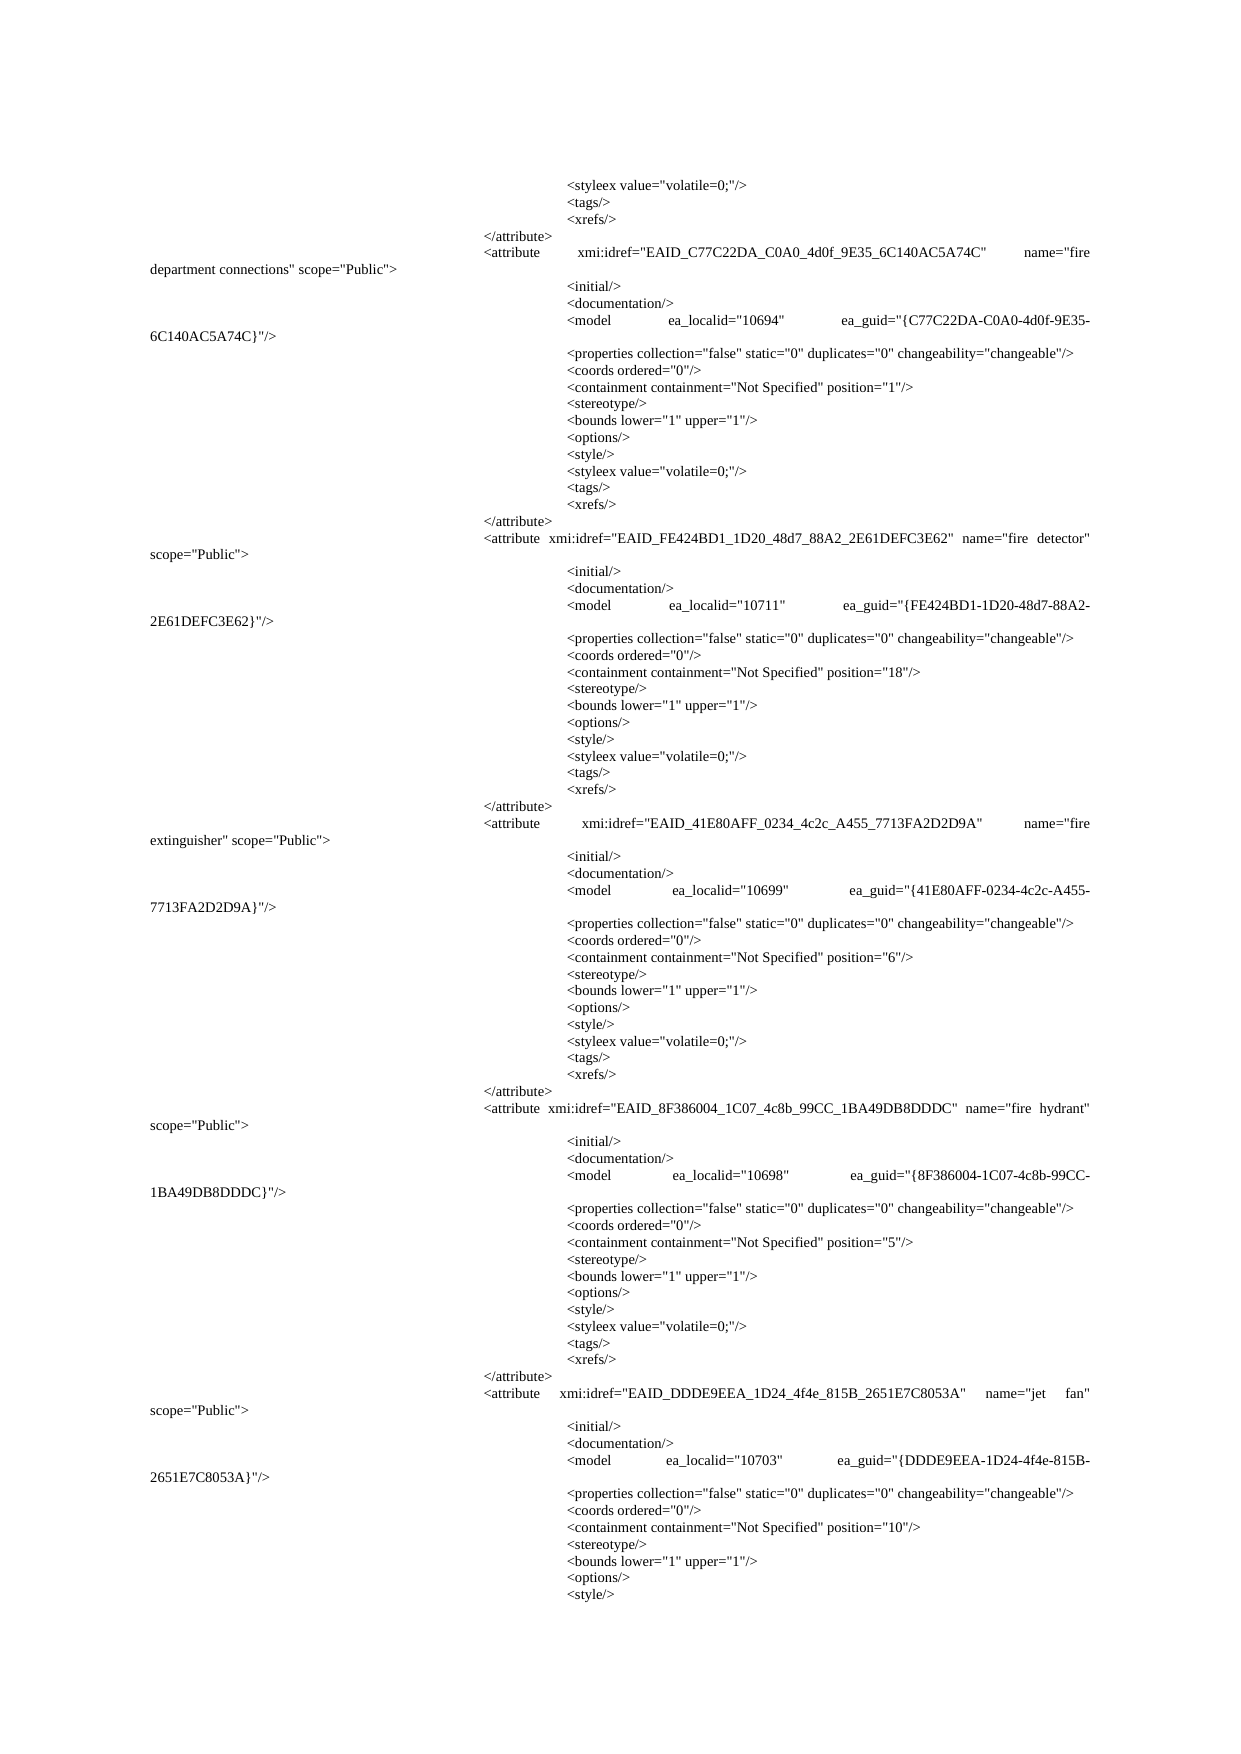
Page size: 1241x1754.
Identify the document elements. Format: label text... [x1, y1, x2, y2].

text <attribute xmi:idref="EAID_41E80AFF_0234_4c2c_A455_7713FA2D2D9A" name="fire extinguisher" scope="Public"> [150, 814, 1090, 848]
text <style/> [150, 1586, 1090, 1603]
text <containment containment="Not Specified" position="18"/> [150, 663, 1090, 680]
text <bounds lower="1" upper="1"/> [150, 1267, 1090, 1284]
text <containment containment="Not Specified" position="6"/> [150, 949, 1090, 965]
text <documentation/> [150, 1150, 1090, 1167]
text <documentation/> [150, 580, 1090, 596]
text </attribute> [150, 1083, 1090, 1099]
text <initial/> [150, 1418, 1090, 1435]
text <styleex value="volatile=0;"/> [150, 1032, 1090, 1049]
text <documentation/> [150, 865, 1090, 882]
text </attribute> [150, 798, 1090, 814]
text <model ea_localid="10711" ea_guid="{FE424BD1-1D20-48d7-88A2-2E61DEFC3E62}"/> [150, 596, 1090, 630]
text <tags/> [150, 764, 1090, 781]
text <attribute xmi:idref="EAID_DDDE9EEA_1D24_4f4e_815B_2651E7C8053A" name="jet fan" scope="Public"> [150, 1385, 1090, 1418]
text <styleex value="volatile=0;"/> [150, 1318, 1090, 1334]
text <properties collection="false" static="0" duplicates="0" changeability="changeable"/> [150, 630, 1090, 647]
text <stereotype/> [150, 1536, 1090, 1552]
text </attribute> [150, 227, 1090, 244]
text <attribute xmi:idref="EAID_C77C22DA_C0A0_4d0f_9E35_6C140AC5A74C" name="fire department connections" scope="Public"> [150, 244, 1090, 278]
text <styleex value="volatile=0;"/> [150, 462, 1090, 479]
text <options/> [150, 1284, 1090, 1301]
text <style/> [150, 1016, 1090, 1032]
text <style/> [150, 731, 1090, 747]
text </attribute> [150, 513, 1090, 529]
text <tags/> [150, 1334, 1090, 1351]
text <xrefs/> [150, 1066, 1090, 1083]
text <styleex value="volatile=0;"/> [150, 177, 1090, 194]
text <stereotype/> [150, 1251, 1090, 1267]
text <stereotype/> [150, 680, 1090, 697]
text <containment containment="Not Specified" position="1"/> [150, 378, 1090, 395]
text <initial/> [150, 1133, 1090, 1150]
text <properties collection="false" static="0" duplicates="0" changeability="changeable"/> [150, 345, 1090, 362]
text <coords ordered="0"/> [150, 362, 1090, 378]
text <initial/> [150, 848, 1090, 865]
text <containment containment="Not Specified" position="5"/> [150, 1234, 1090, 1251]
text <bounds lower="1" upper="1"/> [150, 412, 1090, 429]
text <stereotype/> [150, 395, 1090, 412]
text <properties collection="false" static="0" duplicates="0" changeability="changeable"/> [150, 915, 1090, 932]
text <xrefs/> [150, 496, 1090, 513]
text <coords ordered="0"/> [150, 932, 1090, 949]
text <bounds lower="1" upper="1"/> [150, 1552, 1090, 1569]
text <containment containment="Not Specified" position="10"/> [150, 1519, 1090, 1536]
text </attribute> [150, 1368, 1090, 1385]
text <options/> [150, 1569, 1090, 1586]
text <options/> [150, 429, 1090, 446]
text <model ea_localid="10699" ea_guid="{41E80AFF-0234-4c2c-A455-7713FA2D2D9A}"/> [150, 882, 1090, 915]
text <coords ordered="0"/> [150, 647, 1090, 663]
text <model ea_localid="10698" ea_guid="{8F386004-1C07-4c8b-99CC-1BA49DB8DDDC}"/> [150, 1167, 1090, 1200]
text <tags/> [150, 1049, 1090, 1066]
text <properties collection="false" static="0" duplicates="0" changeability="changeable"/> [150, 1485, 1090, 1502]
text <style/> [150, 446, 1090, 462]
text <coords ordered="0"/> [150, 1217, 1090, 1234]
text <properties collection="false" static="0" duplicates="0" changeability="changeable"/> [150, 1200, 1090, 1217]
text <attribute xmi:idref="EAID_8F386004_1C07_4c8b_99CC_1BA49DB8DDDC" name="fire hydrant" scope="Public"> [150, 1099, 1090, 1133]
text <bounds lower="1" upper="1"/> [150, 697, 1090, 714]
text <model ea_localid="10694" ea_guid="{C77C22DA-C0A0-4d0f-9E35-6C140AC5A74C}"/> [150, 311, 1090, 345]
text <initial/> [150, 563, 1090, 580]
text <tags/> [150, 194, 1090, 211]
text <coords ordered="0"/> [150, 1502, 1090, 1519]
text <stereotype/> [150, 965, 1090, 982]
text <documentation/> [150, 294, 1090, 311]
text <styleex value="volatile=0;"/> [150, 747, 1090, 764]
text <xrefs/> [150, 211, 1090, 227]
text <tags/> [150, 479, 1090, 496]
text <model ea_localid="10703" ea_guid="{DDDE9EEA-1D24-4f4e-815B-2651E7C8053A}"/> [150, 1452, 1090, 1485]
text <options/> [150, 999, 1090, 1016]
text <style/> [150, 1301, 1090, 1318]
text <bounds lower="1" upper="1"/> [150, 982, 1090, 999]
text <options/> [150, 714, 1090, 731]
text <xrefs/> [150, 1351, 1090, 1368]
text <initial/> [150, 278, 1090, 294]
text <attribute xmi:idref="EAID_FE424BD1_1D20_48d7_88A2_2E61DEFC3E62" name="fire detector" scope="Public"> [150, 529, 1090, 563]
text <documentation/> [150, 1435, 1090, 1452]
text <xrefs/> [150, 781, 1090, 798]
